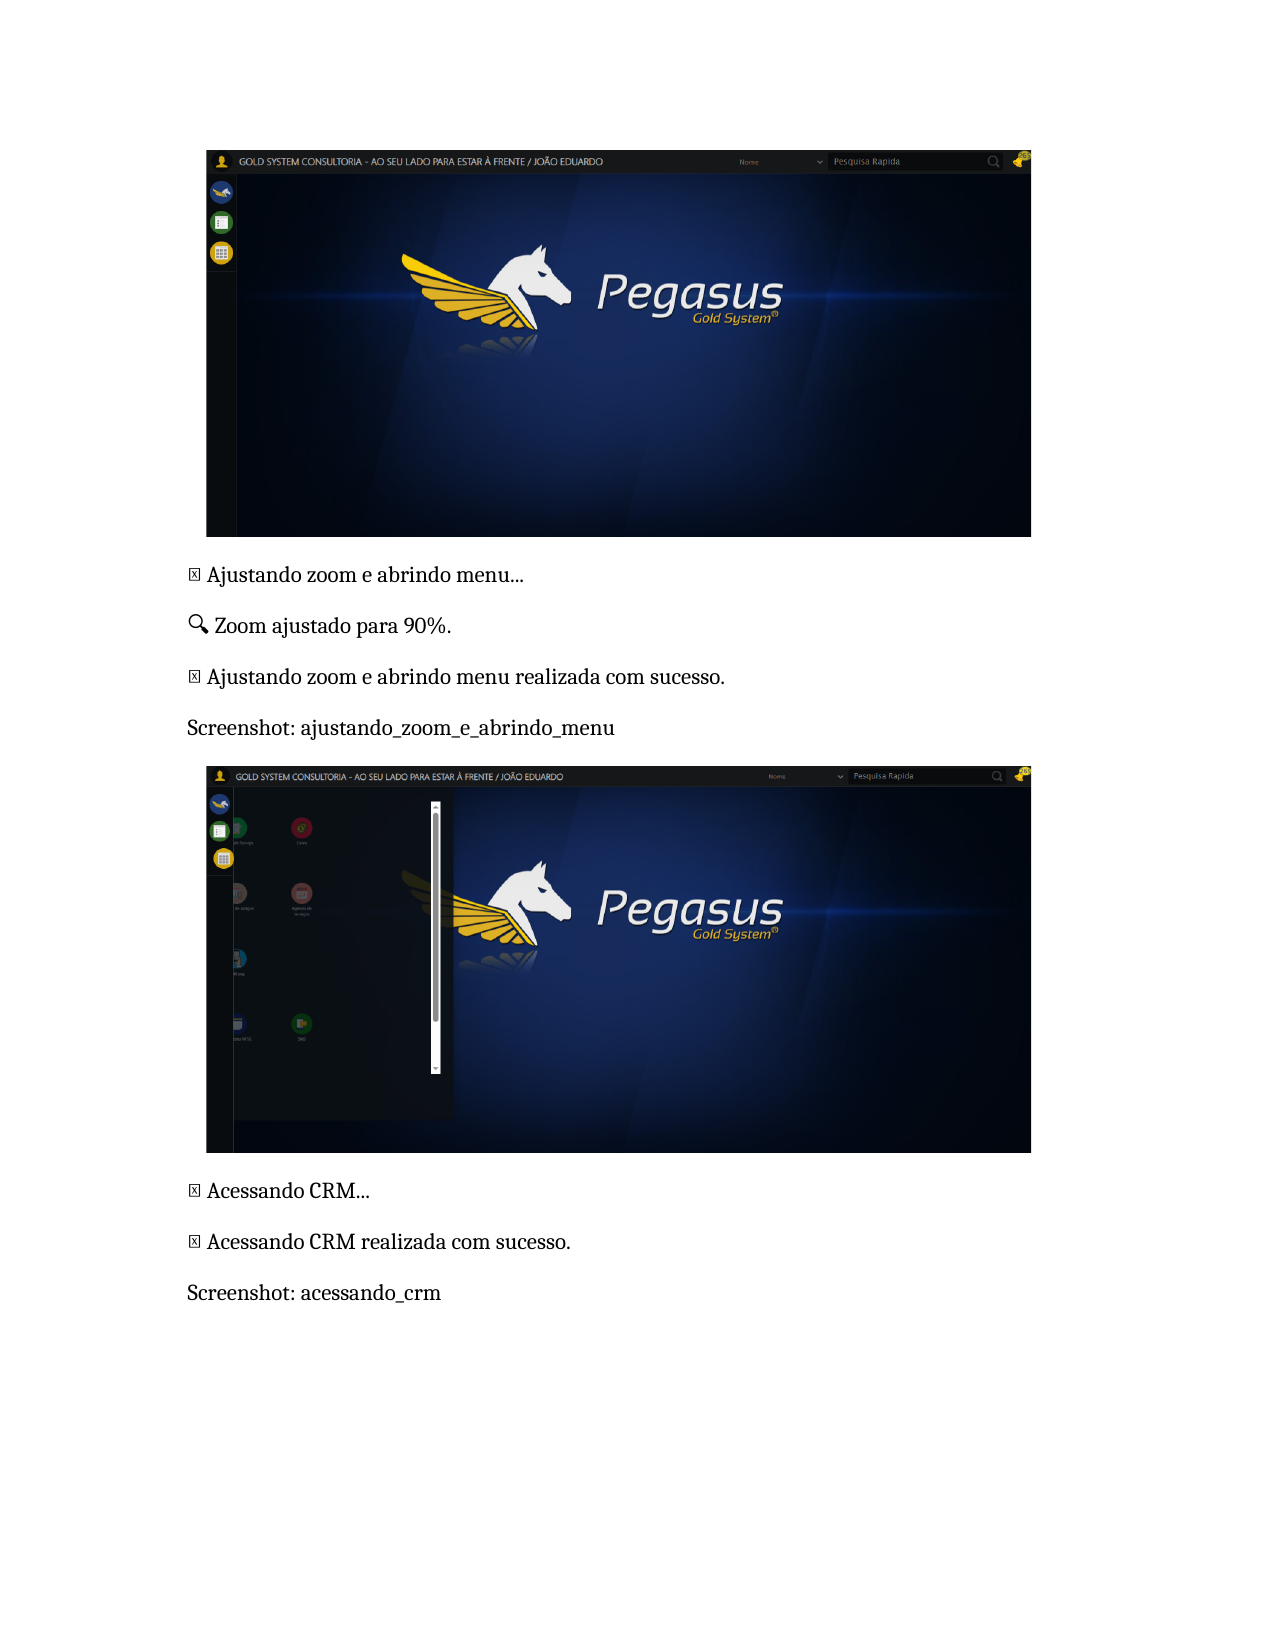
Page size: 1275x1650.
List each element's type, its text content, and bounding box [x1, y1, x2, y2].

text Screenshot: acessando_crm [187, 1280, 1087, 1306]
text 🔄 Acessando CRM... [187, 1178, 1087, 1204]
text 🔍 Zoom ajustado para 90%. [187, 613, 1087, 639]
text ✅ Ajustando zoom e abrindo menu realizada com sucesso. [187, 664, 1087, 690]
text ✅ Acessando CRM realizada com sucesso. [187, 1229, 1087, 1255]
picture [206, 150, 1032, 537]
text Screenshot: ajustando_zoom_e_abrindo_menu [187, 715, 1087, 741]
text 🔄 Ajustando zoom e abrindo menu... [187, 562, 1087, 588]
picture [206, 766, 1032, 1153]
